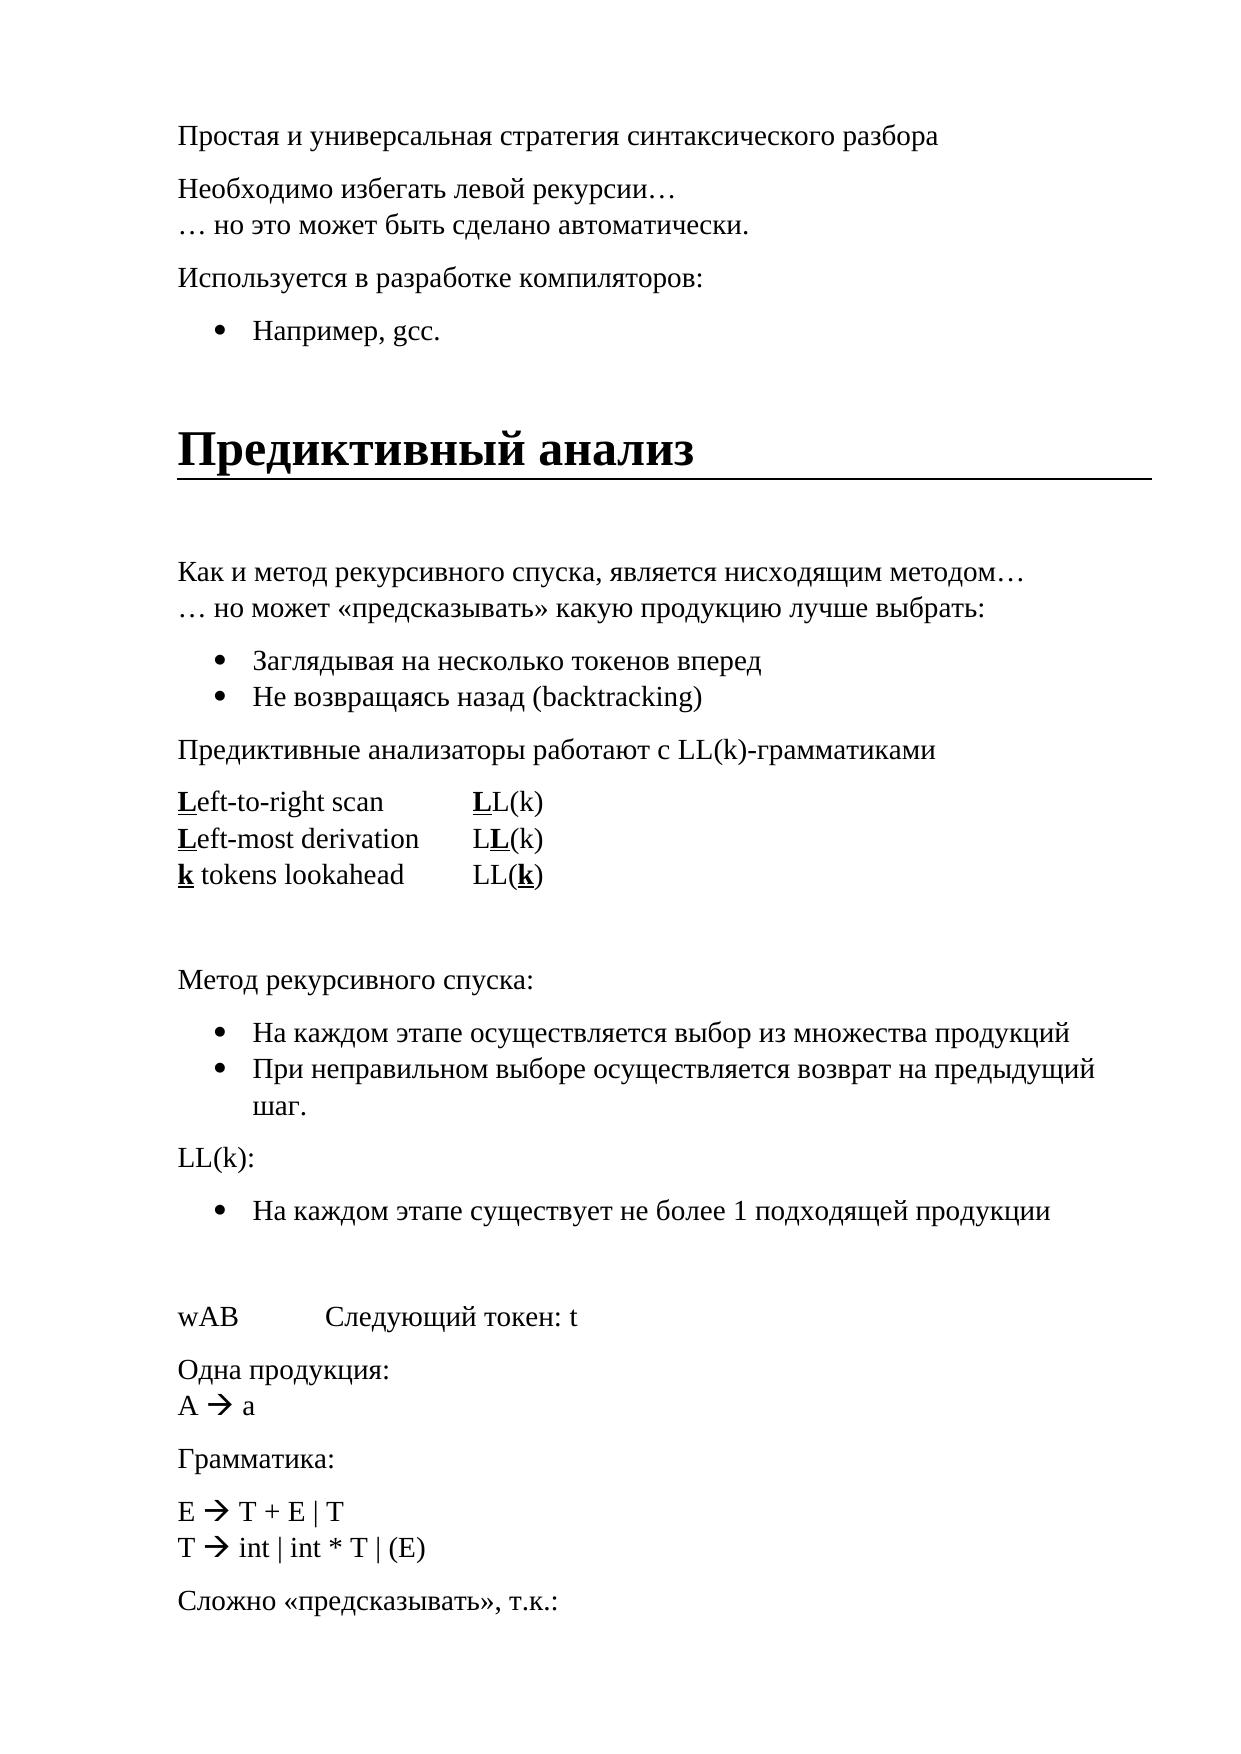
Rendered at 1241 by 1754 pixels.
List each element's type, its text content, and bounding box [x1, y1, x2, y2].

text Метод рекурсивного спуска: [177, 962, 1152, 996]
text Используется в разработке компиляторов: [177, 260, 1152, 293]
text Сложно «предсказывать», т.к.: [177, 1583, 1152, 1617]
text Одна продукция: A a [177, 1352, 1152, 1422]
text LL(k): [177, 1141, 1152, 1174]
text Грамматика: [177, 1441, 1152, 1474]
list На каждом этапе осуществляется выбор из множества продукций [215, 1015, 1152, 1049]
text Left-to-right scan LL(k) Left-most derivation LL(k) k tokens lookahead LL(k) [177, 784, 1152, 890]
list При неправильном выборе осуществляется возврат на предыдущий шаг. [215, 1052, 1152, 1121]
text Как и метод рекурсивного спуска, является нисходящим методом… … но может «предсказывать» какую продукцию лучше выбрать: [177, 554, 1152, 623]
text Простая и универсальная стратегия синтаксического разбора [177, 118, 1152, 152]
list Заглядывая на несколько токенов вперед [215, 643, 1152, 676]
list Не возвращаясь назад (backtracking) [215, 679, 1152, 712]
list На каждом этапе существует не более 1 подходящей продукции [215, 1193, 1152, 1227]
text Предиктивные анализаторы работают с LL(k)-грамматиками [177, 732, 1152, 765]
text E T + E | T T int | int * T | (E) [177, 1494, 1152, 1564]
text wAB Следующий токен: t [177, 1299, 1152, 1333]
list Например, gcc. [215, 313, 1152, 346]
text Необходимо избегать левой рекурсии… … но это может быть сделано автоматически. [177, 171, 1152, 241]
text Предиктивный анализ [177, 418, 1152, 478]
